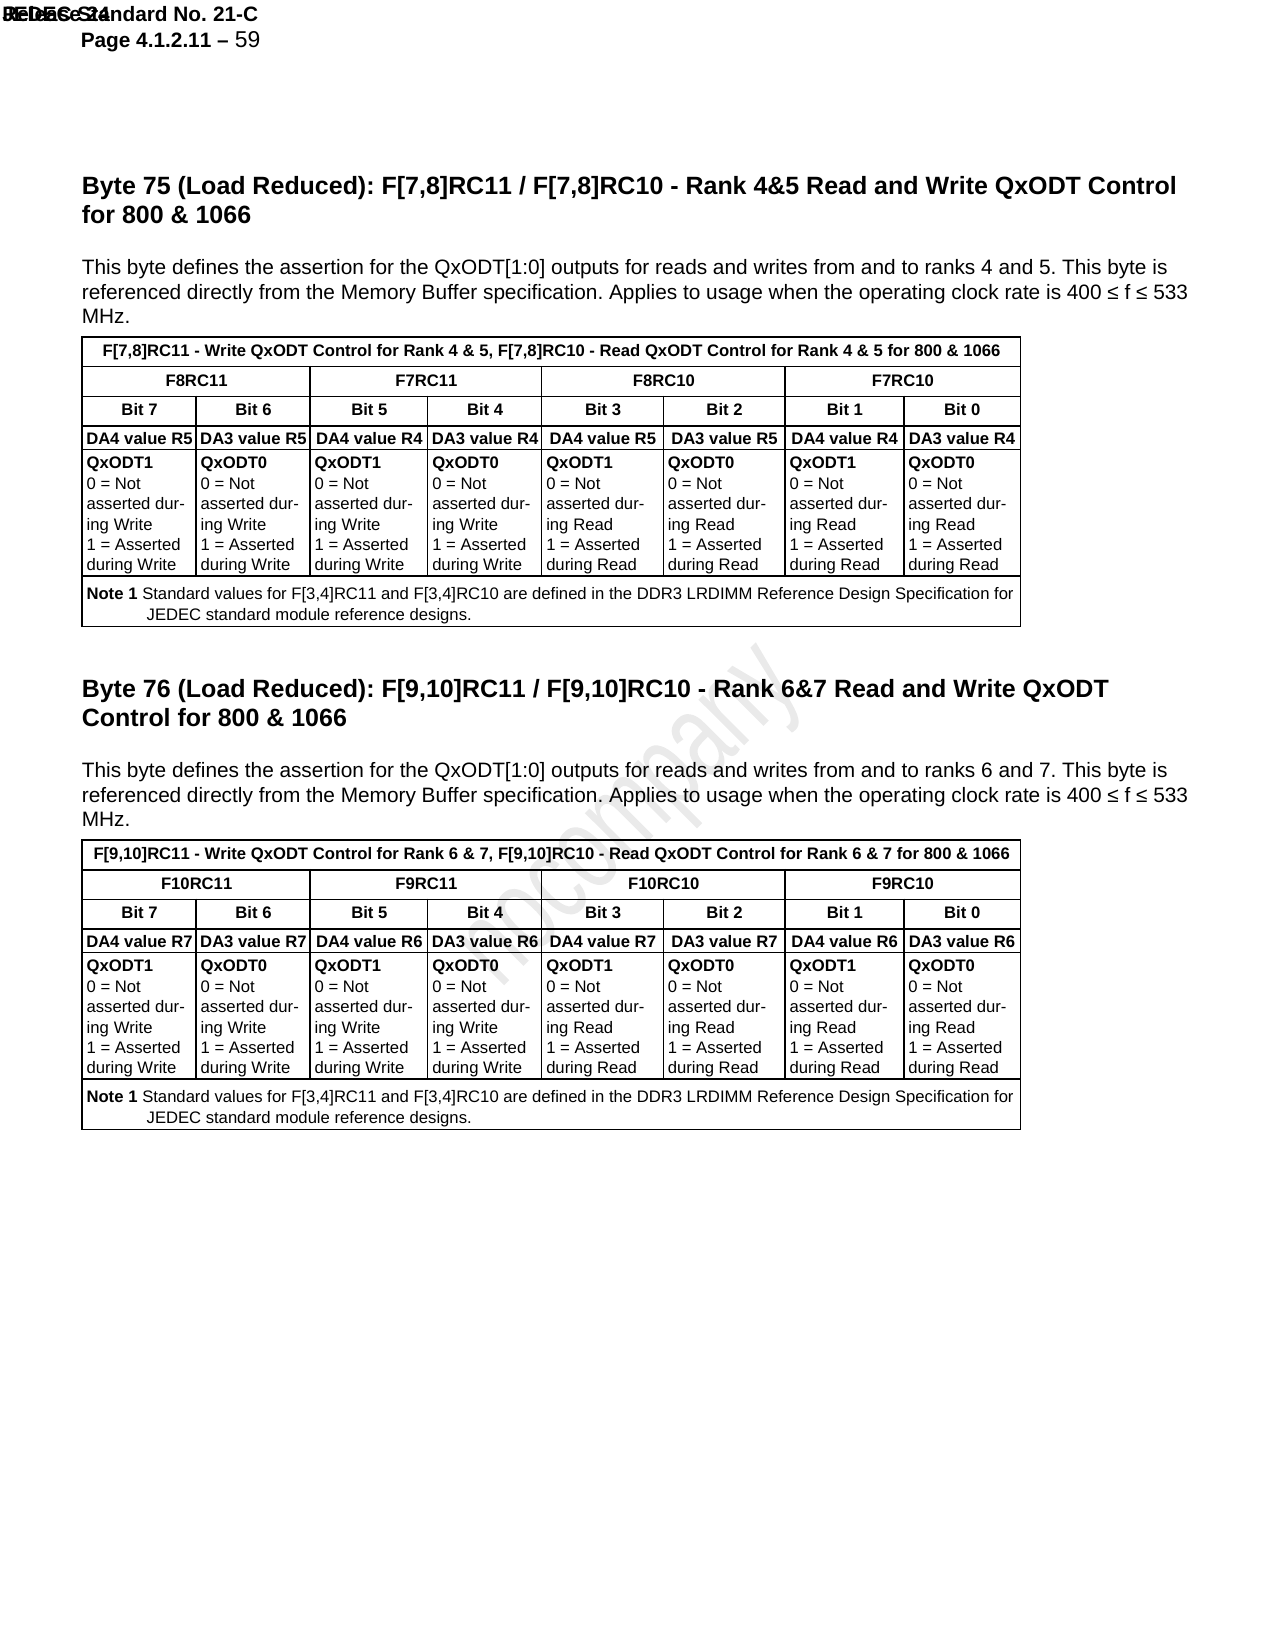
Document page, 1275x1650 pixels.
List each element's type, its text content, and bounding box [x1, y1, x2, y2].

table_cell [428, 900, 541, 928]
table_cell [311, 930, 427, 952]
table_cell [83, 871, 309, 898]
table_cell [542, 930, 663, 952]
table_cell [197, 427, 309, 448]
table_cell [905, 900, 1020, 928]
text This byte defines the assertion for the QxODT[1:0] outputs for reads and writes from and to ranks 4 and 5. This byte is referenced directly from the Memory Buffer specification. Applies to usage when the operating clock rate is 400 ≤ f ≤ 533 MHz. [82, 255, 1192, 328]
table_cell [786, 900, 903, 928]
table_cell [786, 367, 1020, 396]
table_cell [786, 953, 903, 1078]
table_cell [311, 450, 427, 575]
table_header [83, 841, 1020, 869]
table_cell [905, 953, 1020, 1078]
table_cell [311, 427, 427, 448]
subtitle Byte 76 (Load Reduced): F[9,10]RC11 / F[9,10]RC10 - Rank 6&7 Read and Write QxODT Control for 800 & 1066 [82, 674, 1193, 732]
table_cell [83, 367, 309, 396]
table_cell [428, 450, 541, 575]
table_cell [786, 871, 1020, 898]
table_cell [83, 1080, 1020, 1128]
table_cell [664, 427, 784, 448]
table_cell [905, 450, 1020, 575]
subtitle Byte 75 (Load Reduced): F[7,8]RC11 / F[7,8]RC10 - Rank 4&5 Read and Write QxODT Control for 800 & 1066 [82, 171, 1202, 228]
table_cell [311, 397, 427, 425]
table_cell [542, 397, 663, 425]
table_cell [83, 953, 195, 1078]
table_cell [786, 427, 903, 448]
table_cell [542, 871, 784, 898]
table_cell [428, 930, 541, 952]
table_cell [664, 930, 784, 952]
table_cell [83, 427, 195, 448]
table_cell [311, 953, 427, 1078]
text This byte defines the assertion for the QxODT[1:0] outputs for reads and writes from and to ranks 6 and 7. This byte is referenced directly from the Memory Buffer specification. Applies to usage when the operating clock rate is 400 ≤ f ≤ 533 MHz. [82, 758, 1192, 831]
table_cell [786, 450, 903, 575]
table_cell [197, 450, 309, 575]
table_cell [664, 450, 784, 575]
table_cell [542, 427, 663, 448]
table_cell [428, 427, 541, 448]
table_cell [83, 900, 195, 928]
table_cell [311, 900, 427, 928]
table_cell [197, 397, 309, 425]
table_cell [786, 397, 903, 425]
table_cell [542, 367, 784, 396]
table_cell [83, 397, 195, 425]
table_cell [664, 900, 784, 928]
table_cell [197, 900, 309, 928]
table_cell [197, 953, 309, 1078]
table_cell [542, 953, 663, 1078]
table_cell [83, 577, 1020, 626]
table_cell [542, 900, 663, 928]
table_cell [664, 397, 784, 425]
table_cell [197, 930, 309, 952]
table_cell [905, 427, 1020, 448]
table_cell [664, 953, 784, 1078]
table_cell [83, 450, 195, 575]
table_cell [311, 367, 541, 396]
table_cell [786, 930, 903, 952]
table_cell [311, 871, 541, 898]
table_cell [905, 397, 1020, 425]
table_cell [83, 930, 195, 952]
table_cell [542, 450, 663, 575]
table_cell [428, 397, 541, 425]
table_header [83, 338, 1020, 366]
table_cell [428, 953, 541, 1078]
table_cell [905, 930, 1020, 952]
